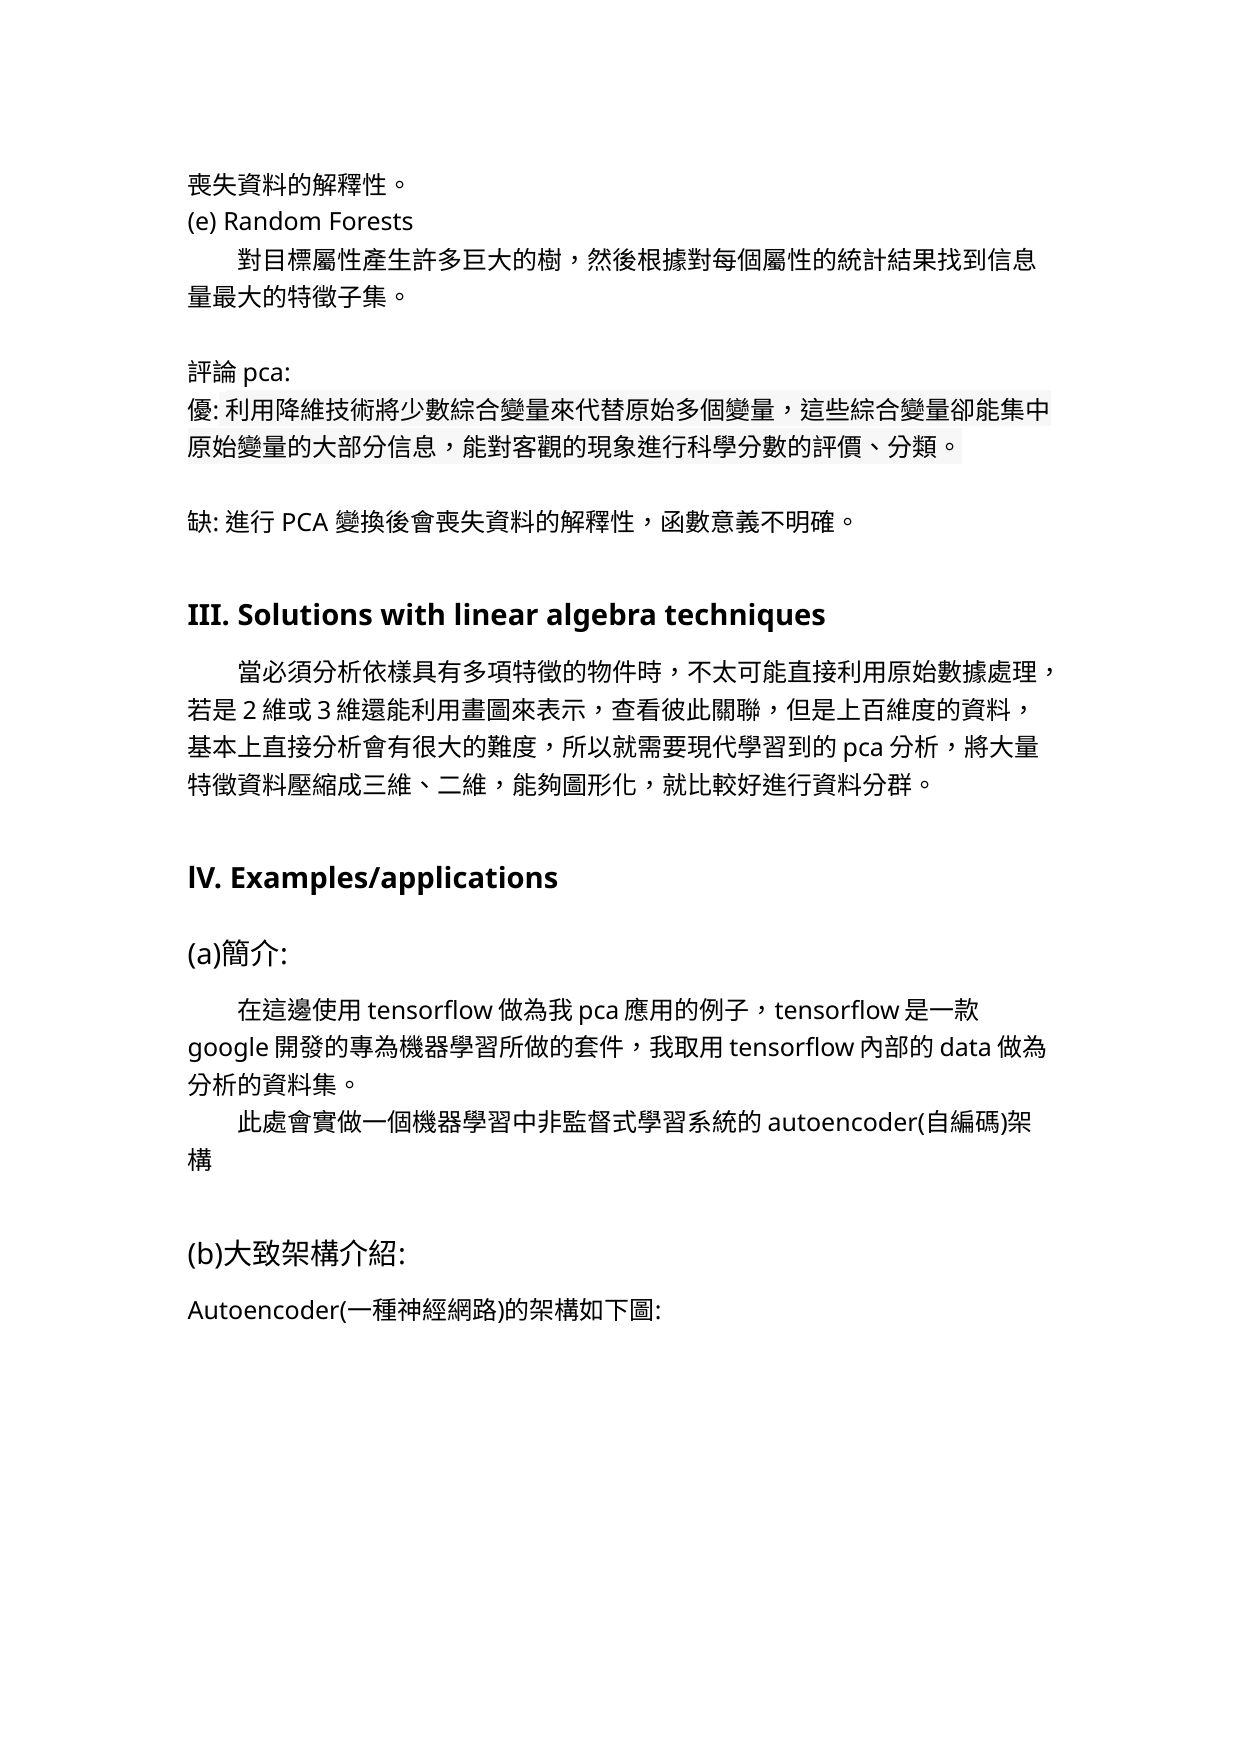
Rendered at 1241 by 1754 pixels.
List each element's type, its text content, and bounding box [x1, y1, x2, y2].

text 優: 利用降維技術將少數綜合變量來代替原始多個變量，這些綜合變量卻能集中原始變量的大部分信息，能對客觀的現象進行科學分數的評價、分類。 [187, 389, 1053, 464]
text lV. Examples/applications [187, 839, 1053, 914]
text 評論pca: [187, 352, 1053, 389]
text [187, 164, 1053, 202]
text III. Solutions with linear algebra techniques [187, 577, 1053, 652]
text 缺: 進行 PCA 變換後會喪失資料的解釋性，函數意義不明確。 [187, 502, 1053, 539]
text 對目標屬性產生許多巨大的樹，然後根據對每個屬性的統計結果找到信息量最大的特徵子集。 [187, 239, 1053, 314]
text 在這邊使用tensorflow做為我pca應用的例子，tensorflow是一款google開發的專為機器學習所做的套件，我取用tensorflow內部的data做為分析的資料集。 [187, 989, 1053, 1102]
text (e) Random Forests [187, 202, 1053, 239]
text (a)簡介: [187, 914, 1053, 989]
text (b)大致架構介紹: [187, 1214, 1053, 1289]
text 此處會實做一個機器學習中非監督式學習系統的autoencoder(自編碼)架構 [187, 1102, 1053, 1177]
text Autoencoder(一種神經網路)的架構如下圖: [187, 1289, 1053, 1327]
text 當必須分析依樣具有多項特徵的物件時，不太可能直接利用原始數據處理，若是2維或3維還能利用畫圖來表示，查看彼此關聯，但是上百維度的資料，基本上直接分析會有很大的難度，所以就需要現代學習到的pca分析，將大量特徵資料壓縮成三維、二維，能夠圖形化，就比較好進行資料分群。 [187, 652, 1053, 802]
